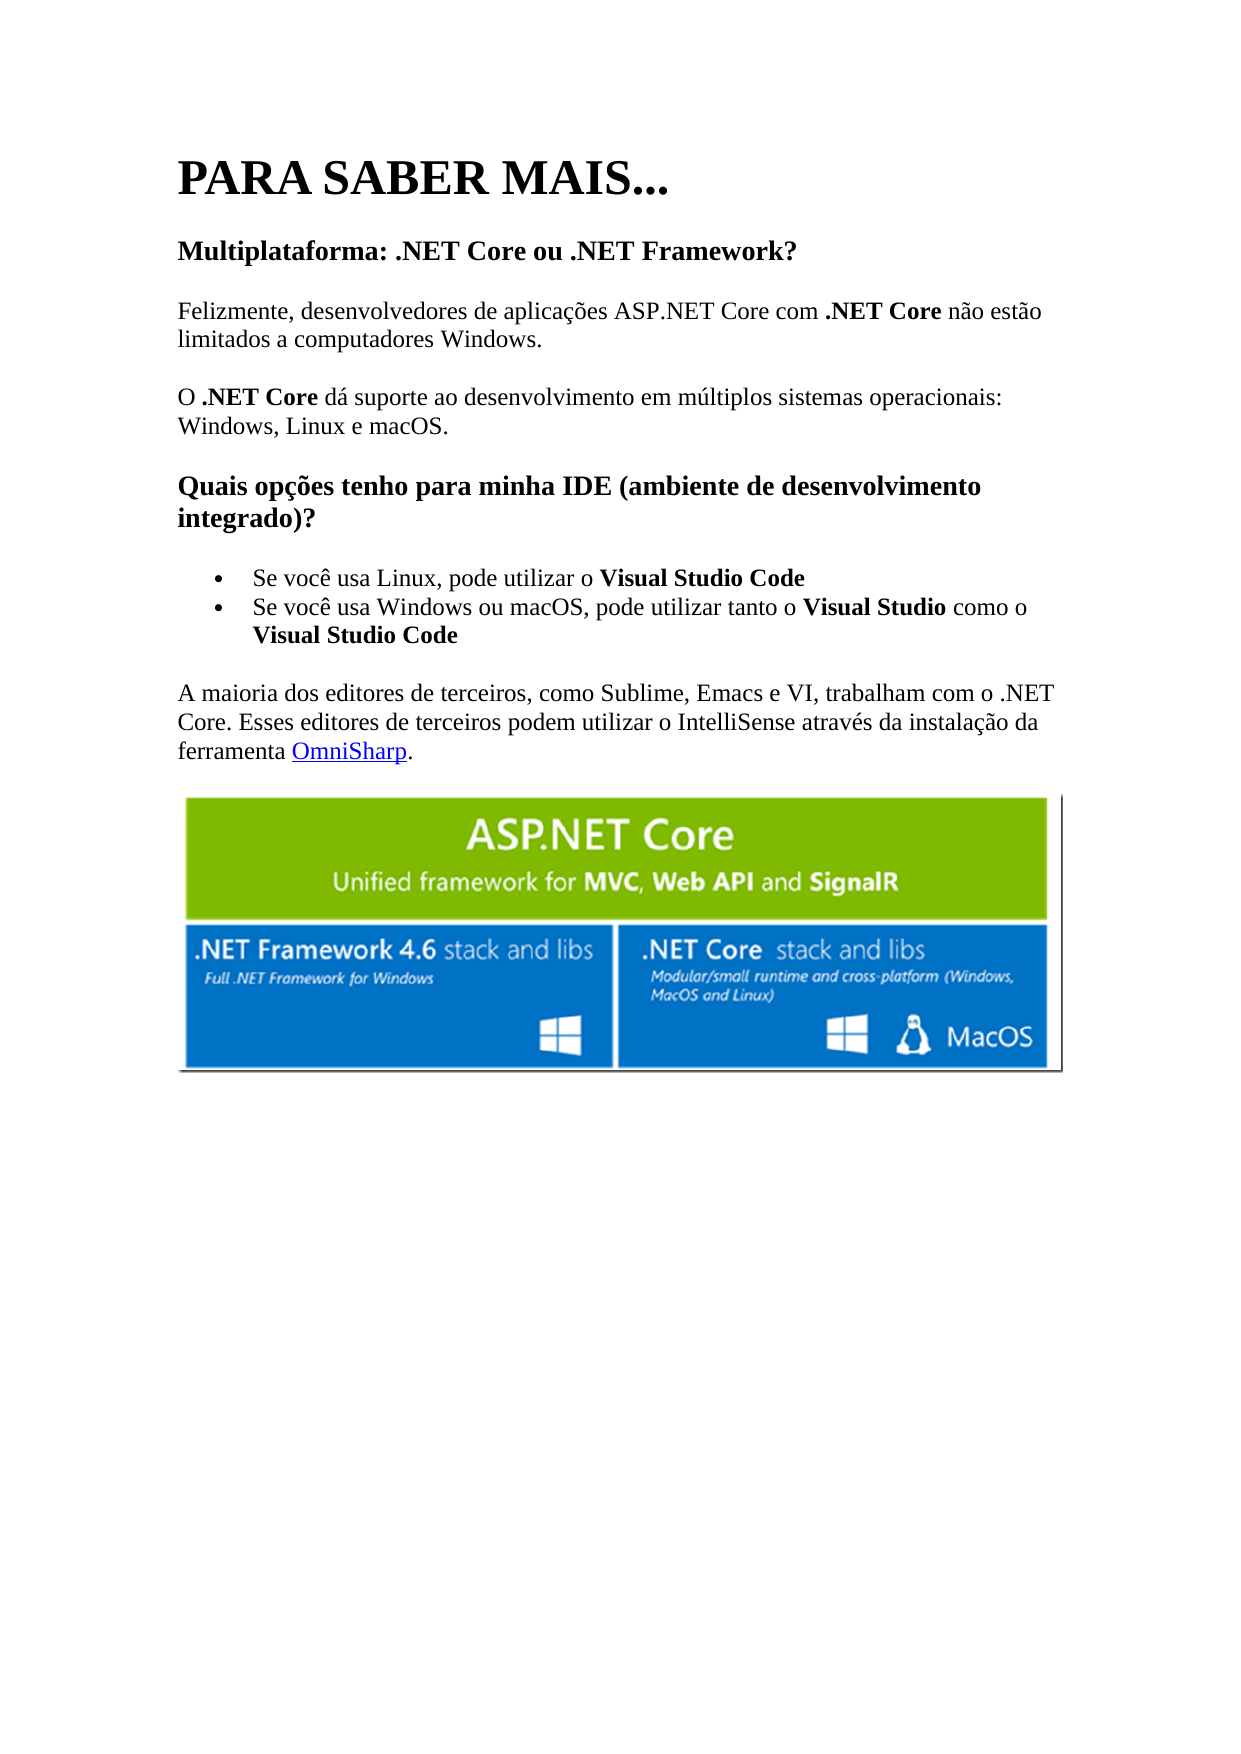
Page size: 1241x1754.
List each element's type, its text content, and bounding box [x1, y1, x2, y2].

list Se você usa Linux, pode utilizar o Visual Studio Code [215, 563, 1063, 592]
text PARA SABER MAIS... [177, 148, 1063, 205]
text O .NET Core dá suporte ao desenvolvimento em múltiplos sistemas operacionais: Windows, Linux e macOS. [177, 382, 1063, 440]
text A maioria dos editores de terceiros, como Sublime, Emacs e VI, trabalham com o .NET Core. Esses editores de terceiros podem utilizar o IntelliSense através da instalação da ferramenta OmniSharp. [177, 678, 1063, 765]
list Se você usa Windows ou macOS, pode utilizar tanto o Visual Studio como o Visual Studio Code [215, 592, 1063, 649]
text Multiplataforma: .NET Core ou .NET Framework? [177, 234, 1063, 267]
text Quais opções tenho para minha IDE (ambiente de desenvolvimento integrado)? [177, 469, 1063, 534]
text Felizmente, desenvolvedores de aplicações ASP.NET Core com .NET Core não estão limitados a computadores Windows. [177, 296, 1063, 353]
picture [177, 793, 1063, 1073]
